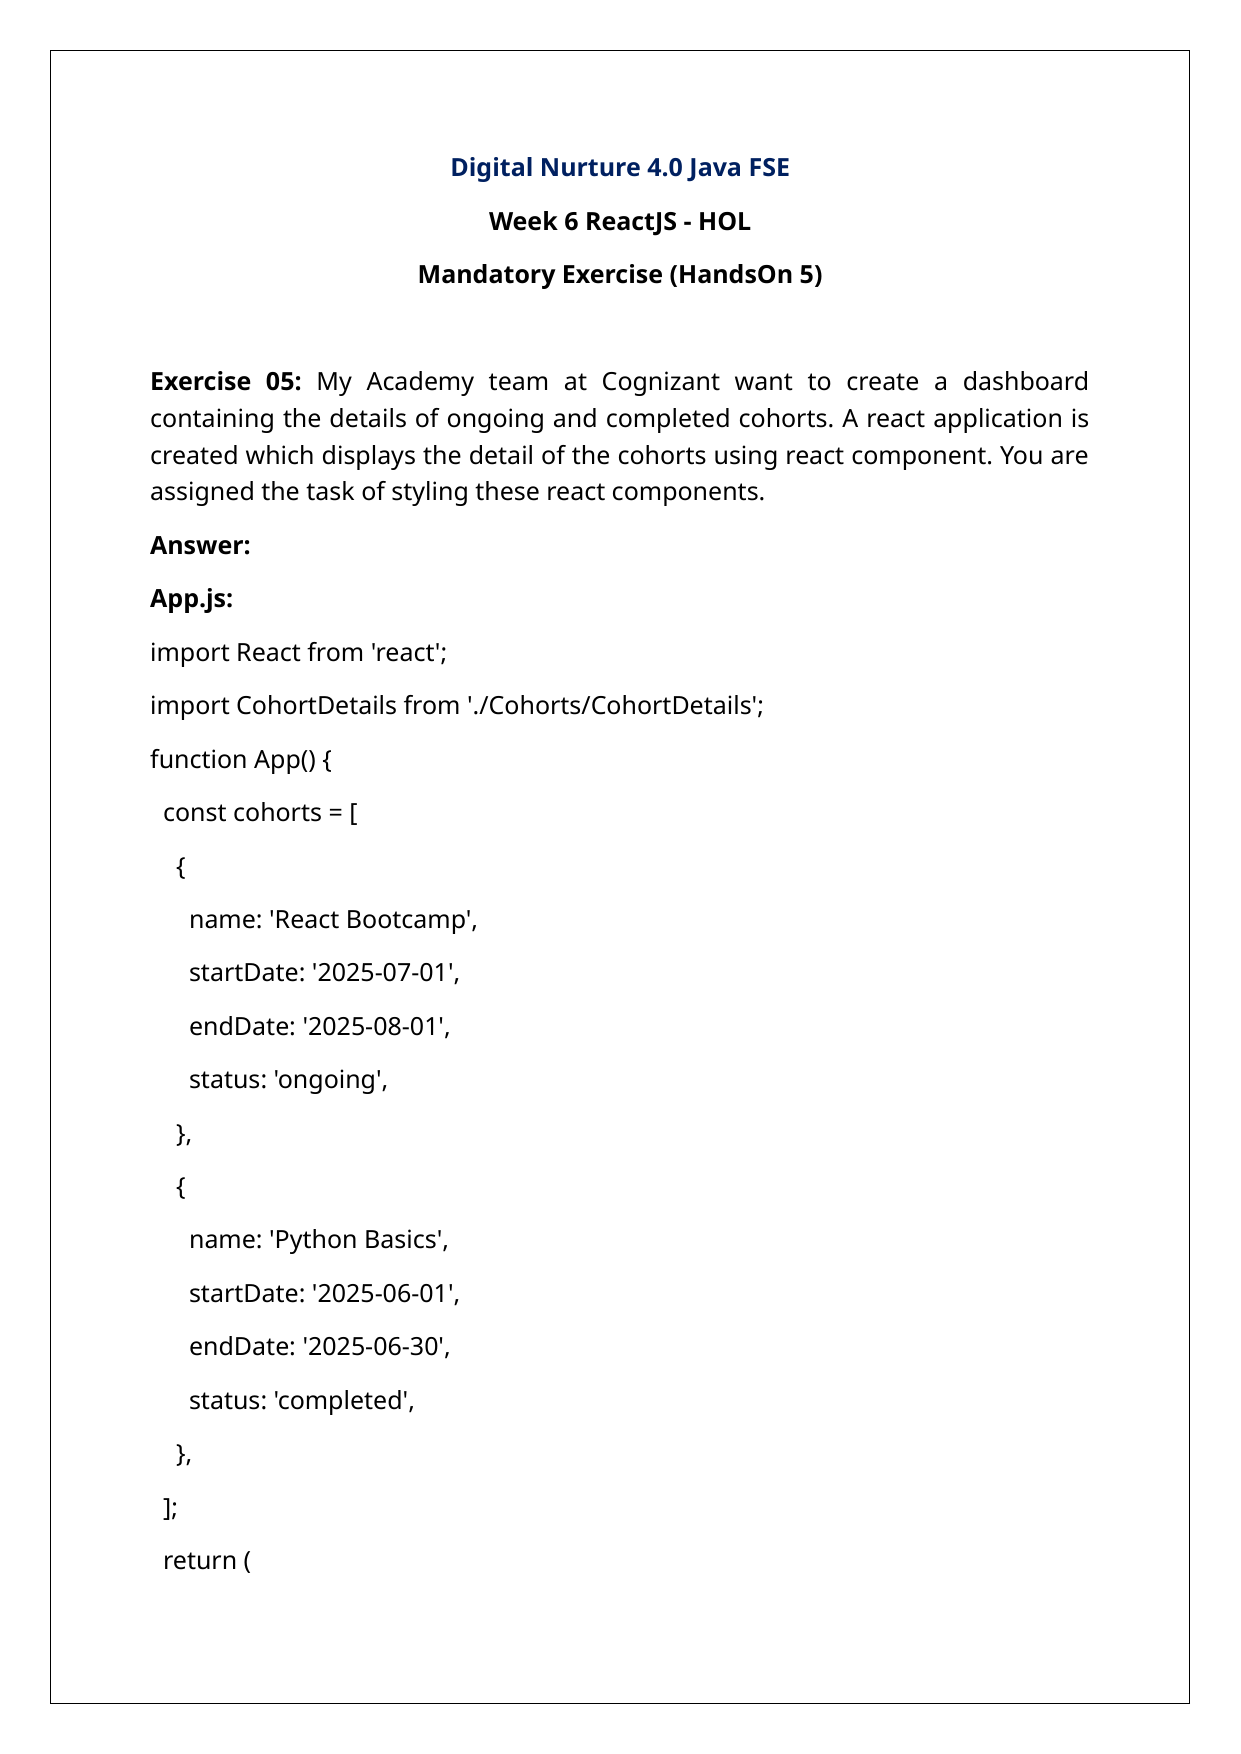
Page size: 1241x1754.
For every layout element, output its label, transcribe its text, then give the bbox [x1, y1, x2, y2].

text Week 6 ReactJS - HOL [150, 203, 1090, 237]
text function App() { [150, 741, 1090, 775]
text startDate: '2025-07-01', [150, 955, 1090, 989]
text { [150, 1169, 1090, 1203]
text const cohorts = [ [150, 795, 1090, 829]
text endDate: '2025-06-30', [150, 1329, 1090, 1363]
text Mandatory Exercise (HandsOn 5) [150, 257, 1090, 291]
text }, [150, 1436, 1090, 1470]
text Digital Nurture 4.0 Java FSE [150, 150, 1090, 184]
text startDate: '2025-06-01', [150, 1276, 1090, 1310]
text App.js: [150, 581, 1090, 615]
text import CohortDetails from './Cohorts/CohortDetails'; [150, 688, 1090, 722]
text status: 'ongoing', [150, 1062, 1090, 1096]
text name: 'React Bootcamp', [150, 902, 1090, 936]
text { [150, 848, 1090, 882]
text import React from 'react'; [150, 634, 1090, 668]
text }, [150, 1115, 1090, 1149]
text endDate: '2025-08-01', [150, 1008, 1090, 1042]
text status: 'completed', [150, 1382, 1090, 1417]
text Exercise 05: My Academy team at Cognizant want to create a dashboard containing the details of ongoing and completed cohorts. A react application is created which displays the detail of the cohorts using react component. You are assigned the task of styling these react components. [150, 364, 1090, 508]
text Answer: [150, 527, 1090, 562]
text return ( [150, 1543, 1090, 1577]
text ]; [150, 1489, 1090, 1523]
text name: 'Python Basics', [150, 1222, 1090, 1256]
